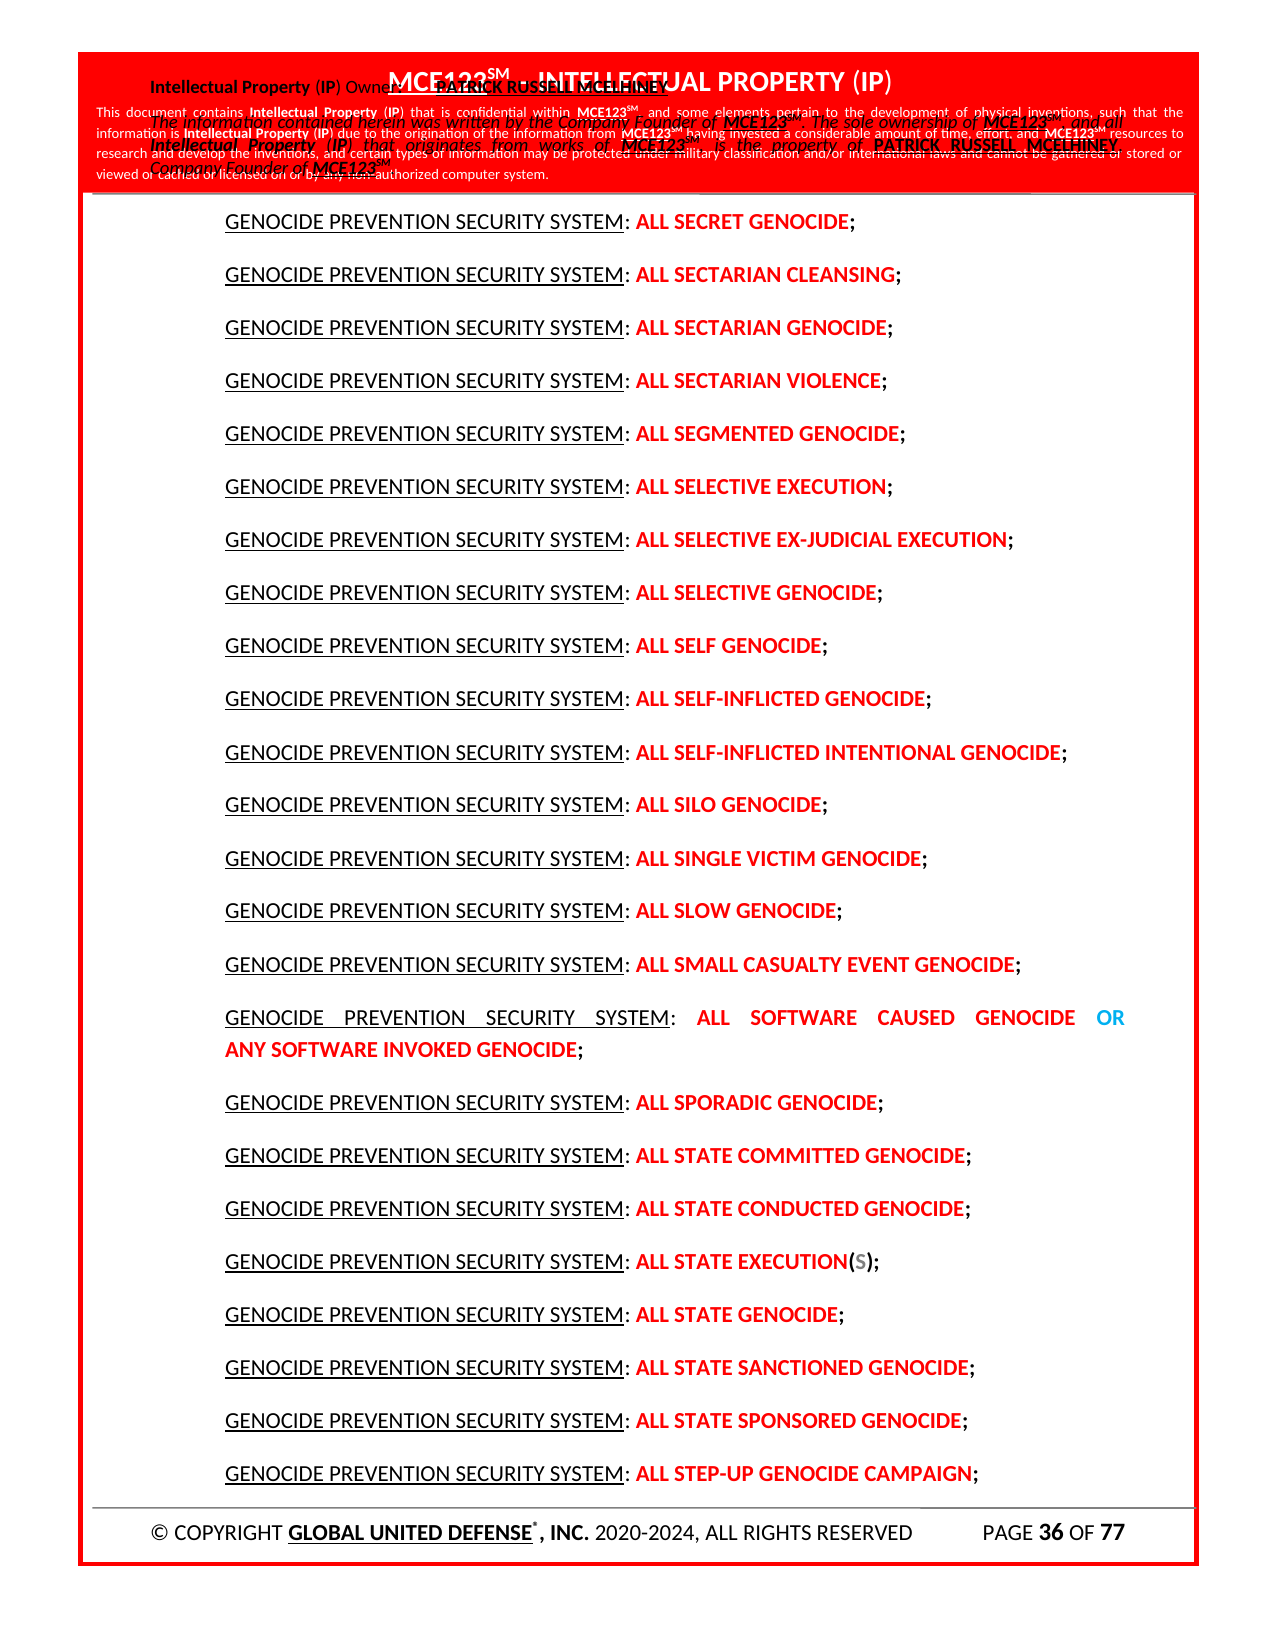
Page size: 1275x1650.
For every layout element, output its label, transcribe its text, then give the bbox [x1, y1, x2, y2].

text GENOCIDE PREVENTION SECURITY SYSTEM: ALL STATE CONDUCTED GENOCIDE; [225, 1194, 1125, 1222]
text GENOCIDE PREVENTION SECURITY SYSTEM: ALL SMALL CASUALTY EVENT GENOCIDE; [225, 950, 1125, 978]
text GENOCIDE PREVENTION SECURITY SYSTEM: ALL STATE GENOCIDE; [225, 1300, 1125, 1328]
text GENOCIDE PREVENTION SECURITY SYSTEM: ALL SECTARIAN VIOLENCE; [225, 366, 1125, 394]
text GENOCIDE PREVENTION SECURITY SYSTEM: ALL SLOW GENOCIDE; [225, 897, 1125, 925]
text GENOCIDE PREVENTION SECURITY SYSTEM: ALL SOFTWARE CAUSED GENOCIDE OR ANY SOFTWARE INVOKED GENOCIDE; [225, 1003, 1125, 1063]
text GENOCIDE PREVENTION SECURITY SYSTEM: ALL SPORADIC GENOCIDE; [225, 1088, 1125, 1116]
text GENOCIDE PREVENTION SECURITY SYSTEM: ALL SILO GENOCIDE; [225, 791, 1125, 819]
text GENOCIDE PREVENTION SECURITY SYSTEM: ALL SECRET GENOCIDE; [225, 207, 1125, 235]
text GENOCIDE PREVENTION SECURITY SYSTEM: ALL SELF-INFLICTED INTENTIONAL GENOCIDE; [225, 738, 1125, 766]
text GENOCIDE PREVENTION SECURITY SYSTEM: ALL STEP-UP GENOCIDE CAMPAIGN; [225, 1459, 1125, 1487]
text GENOCIDE PREVENTION SECURITY SYSTEM: ALL SELF-INFLICTED GENOCIDE; [225, 684, 1125, 713]
text GENOCIDE PREVENTION SECURITY SYSTEM: ALL SECTARIAN GENOCIDE; [225, 313, 1125, 341]
text GENOCIDE PREVENTION SECURITY SYSTEM: ALL SELECTIVE EX-JUDICIAL EXECUTION; [225, 526, 1125, 553]
text GENOCIDE PREVENTION SECURITY SYSTEM: ALL SECTARIAN CLEANSING; [225, 260, 1125, 288]
text GENOCIDE PREVENTION SECURITY SYSTEM: ALL SEGMENTED GENOCIDE; [225, 419, 1125, 447]
text GENOCIDE PREVENTION SECURITY SYSTEM: ALL STATE COMMITTED GENOCIDE; [225, 1141, 1125, 1169]
text GENOCIDE PREVENTION SECURITY SYSTEM: ALL STATE SPONSORED GENOCIDE; [225, 1406, 1125, 1434]
text GENOCIDE PREVENTION SECURITY SYSTEM: ALL SINGLE VICTIM GENOCIDE; [225, 844, 1125, 872]
text GENOCIDE PREVENTION SECURITY SYSTEM: ALL STATE SANCTIONED GENOCIDE; [225, 1353, 1125, 1381]
text GENOCIDE PREVENTION SECURITY SYSTEM: ALL STATE EXECUTION(S); [225, 1247, 1125, 1275]
text GENOCIDE PREVENTION SECURITY SYSTEM: ALL SELF GENOCIDE; [225, 632, 1125, 659]
text GENOCIDE PREVENTION SECURITY SYSTEM: ALL SELECTIVE EXECUTION; [225, 472, 1125, 501]
text GENOCIDE PREVENTION SECURITY SYSTEM: ALL SELECTIVE GENOCIDE; [225, 578, 1125, 607]
